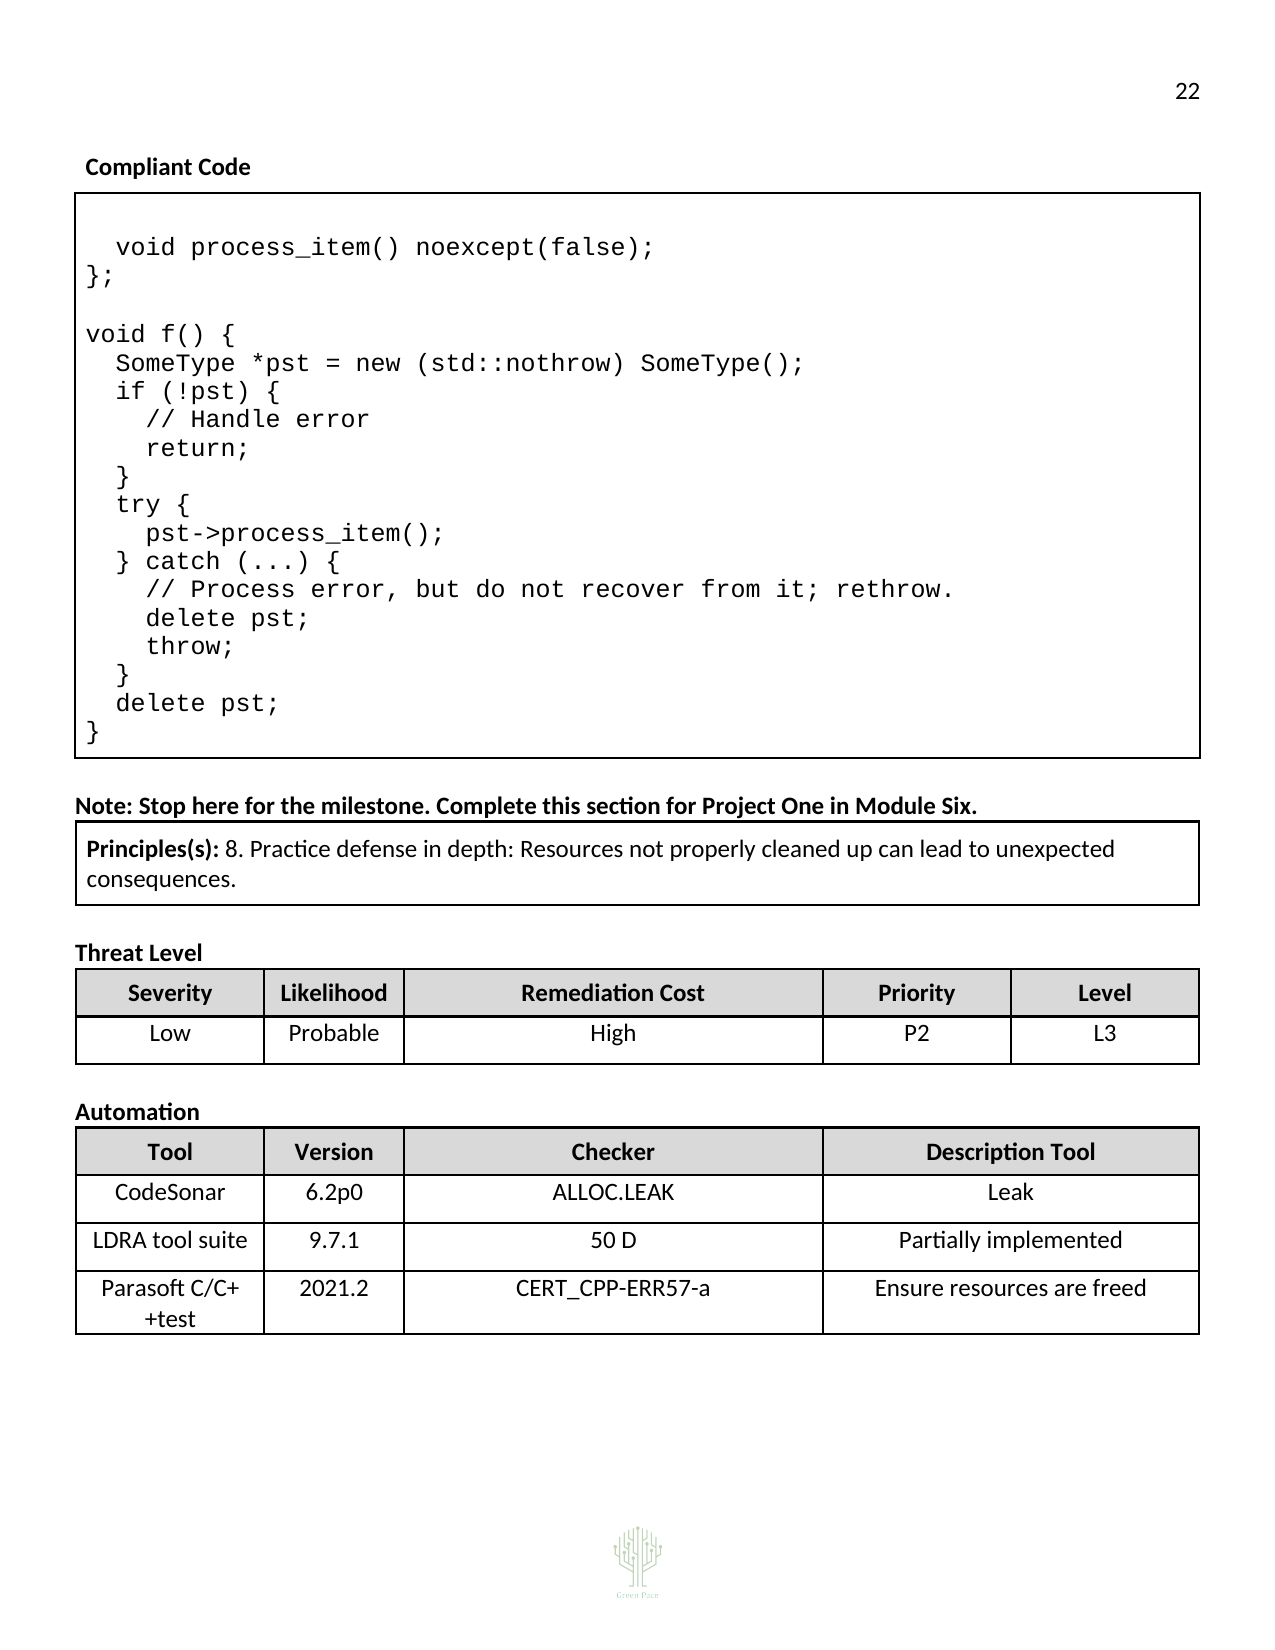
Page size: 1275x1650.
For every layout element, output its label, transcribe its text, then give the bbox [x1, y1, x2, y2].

text Note: Stop here for the milestone. Complete this section for Project One in Module Six. [75, 790, 1200, 820]
table_cell Low [77, 1018, 263, 1063]
table_cell Ensure resources are freed [824, 1272, 1198, 1333]
picture [605, 1521, 670, 1606]
table_header Remediation Cost [405, 970, 822, 1015]
table_cell 50 D [405, 1224, 822, 1270]
table_cell 2021.2 [265, 1272, 403, 1333]
table_cell 6.2p0 [265, 1176, 403, 1222]
table_header Level [1012, 970, 1198, 1015]
table_cell Leak [824, 1176, 1198, 1222]
table_cell Partially implemented [824, 1224, 1198, 1270]
table_cell Parasoft C/C++test [77, 1272, 263, 1333]
text Automation [75, 1096, 1200, 1126]
table_header Tool [77, 1129, 263, 1174]
table_cell L3 [1012, 1018, 1198, 1063]
table_cell Probable [265, 1018, 403, 1063]
table_header Checker [405, 1129, 822, 1174]
table_header Version [265, 1129, 403, 1174]
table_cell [76, 194, 1199, 757]
table_cell CERT_CPP-ERR57-a [405, 1272, 822, 1333]
table_header Likelihood [265, 970, 403, 1015]
table_header Severity [77, 970, 263, 1015]
table_cell High [405, 1018, 822, 1063]
table_header Principles(s): 8. Practice defense in depth: Resources not properly cleaned up can lead to unexpected consequences. [77, 823, 1198, 904]
table_cell LDRA tool suite [77, 1224, 263, 1270]
table_cell P2 [824, 1018, 1010, 1063]
table_header Description Tool [824, 1129, 1198, 1174]
text Threat Level [75, 937, 1200, 967]
table_header Priority [824, 970, 1010, 1015]
table_cell 9.7.1 [265, 1224, 403, 1270]
table_cell ALLOC.LEAK [405, 1176, 822, 1222]
table_header Compliant Code [75, 140, 1200, 192]
table_cell CodeSonar [77, 1176, 263, 1222]
